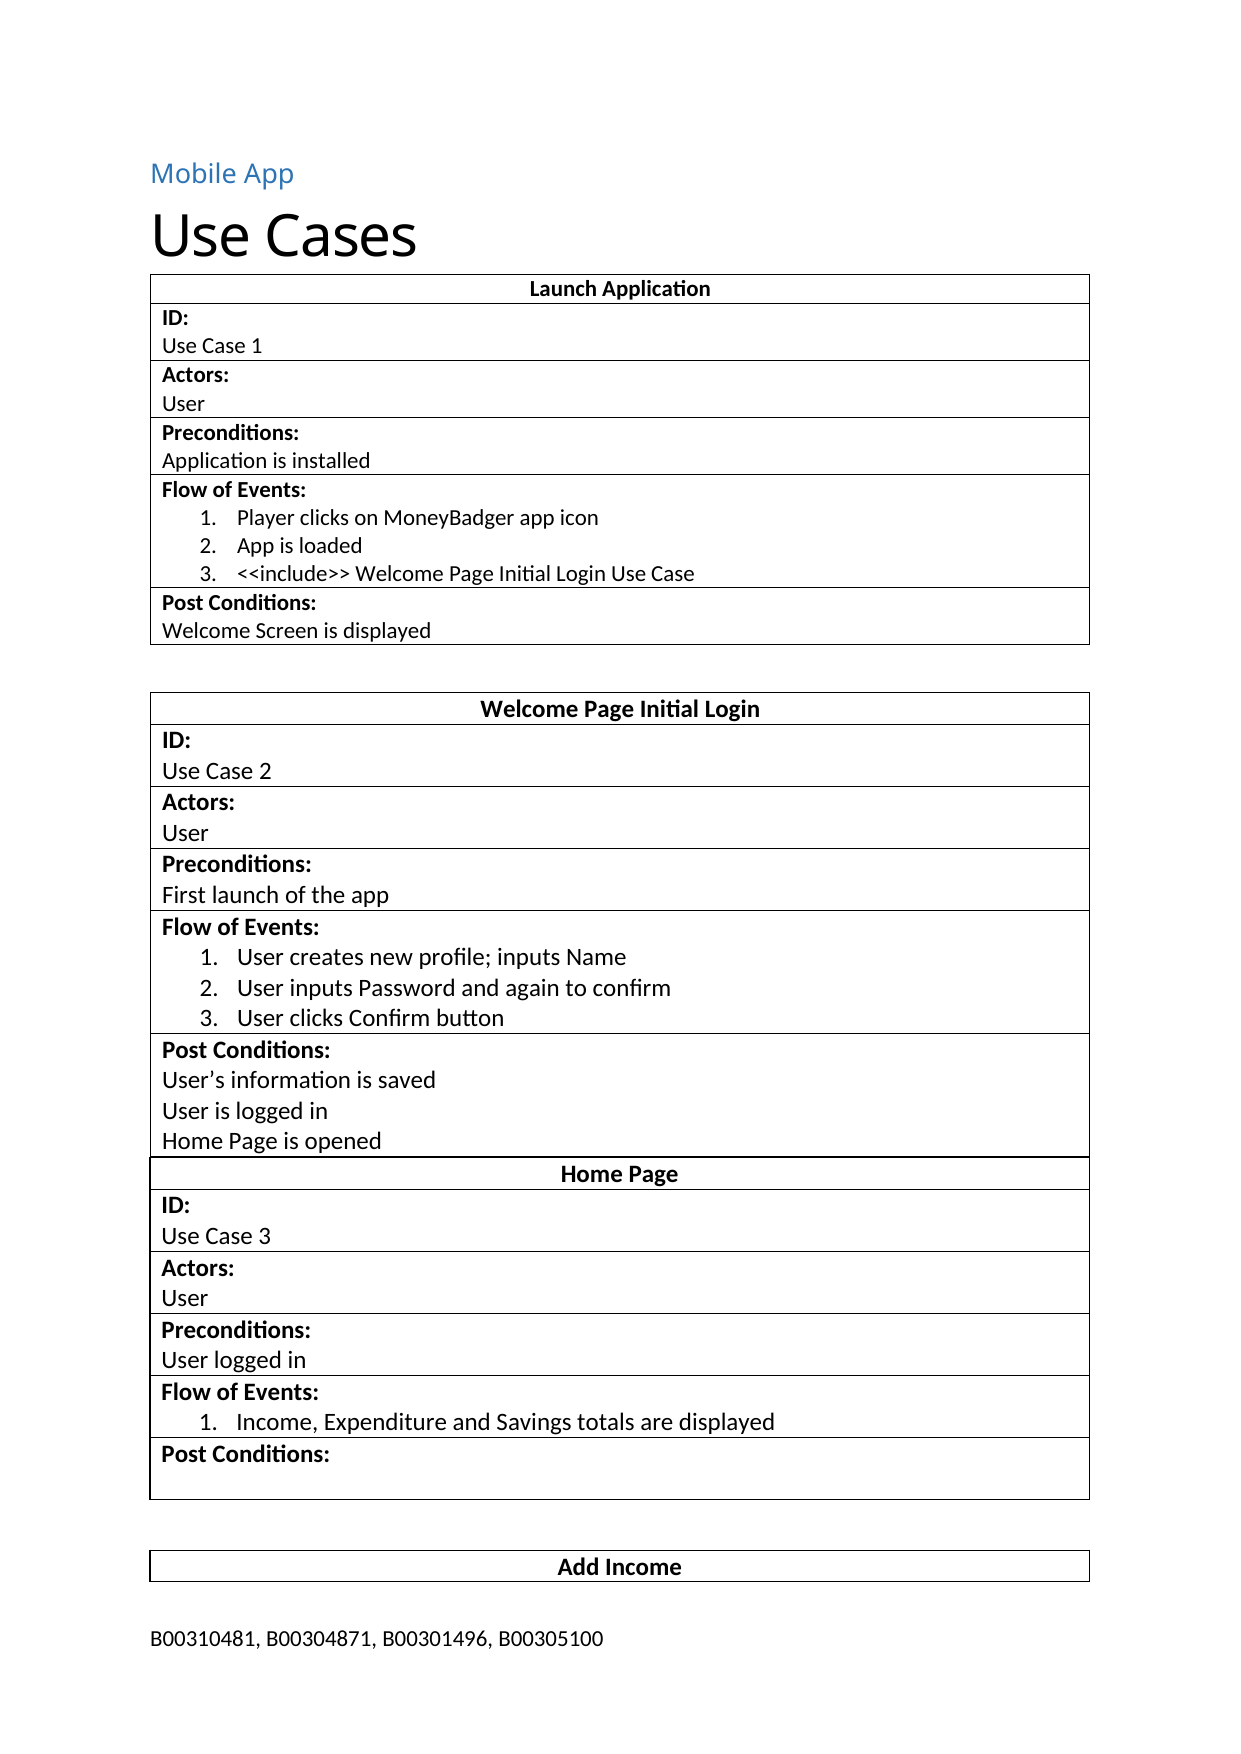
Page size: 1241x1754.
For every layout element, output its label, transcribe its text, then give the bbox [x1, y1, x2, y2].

table_cell Preconditions: Application is installed [151, 418, 1089, 474]
table_cell ID: Use Case 1 [151, 304, 1089, 359]
subtitle Mobile App [150, 154, 1090, 191]
table_header Welcome Page Initial Login [151, 693, 1089, 723]
table_cell Post Conditions: User’s information is saved User is logged in Home Page is opened [151, 1034, 1089, 1156]
table_cell Post Conditions: [151, 1438, 1089, 1499]
table_header Add Income [151, 1551, 1089, 1581]
table_cell ID: Use Case 3 [151, 1190, 1089, 1251]
table_cell ID: Use Case 2 [151, 725, 1089, 786]
table_header Home Page [151, 1158, 1089, 1188]
table_cell Flow of Events: Income, Expenditure and Savings totals are displayed [151, 1376, 1089, 1437]
table_cell Flow of Events: Player clicks on MoneyBadger app icon App is loaded <<include>> Welcome Page Initial Login Use Case [151, 475, 1089, 587]
table_cell Actors: User [151, 361, 1089, 417]
table_cell Flow of Events: User creates new profile; inputs Name User inputs Password and again to confirm User clicks Confirm button [151, 911, 1089, 1033]
title Use Cases [150, 194, 1090, 273]
table_cell Actors: User [151, 1252, 1089, 1313]
table_header Launch Application [151, 275, 1089, 302]
table_cell Preconditions: First launch of the app [151, 849, 1089, 910]
table_cell Preconditions: User logged in [151, 1314, 1089, 1375]
table_cell Actors: User [151, 787, 1089, 848]
table_cell Post Conditions: Welcome Screen is displayed [151, 588, 1089, 644]
